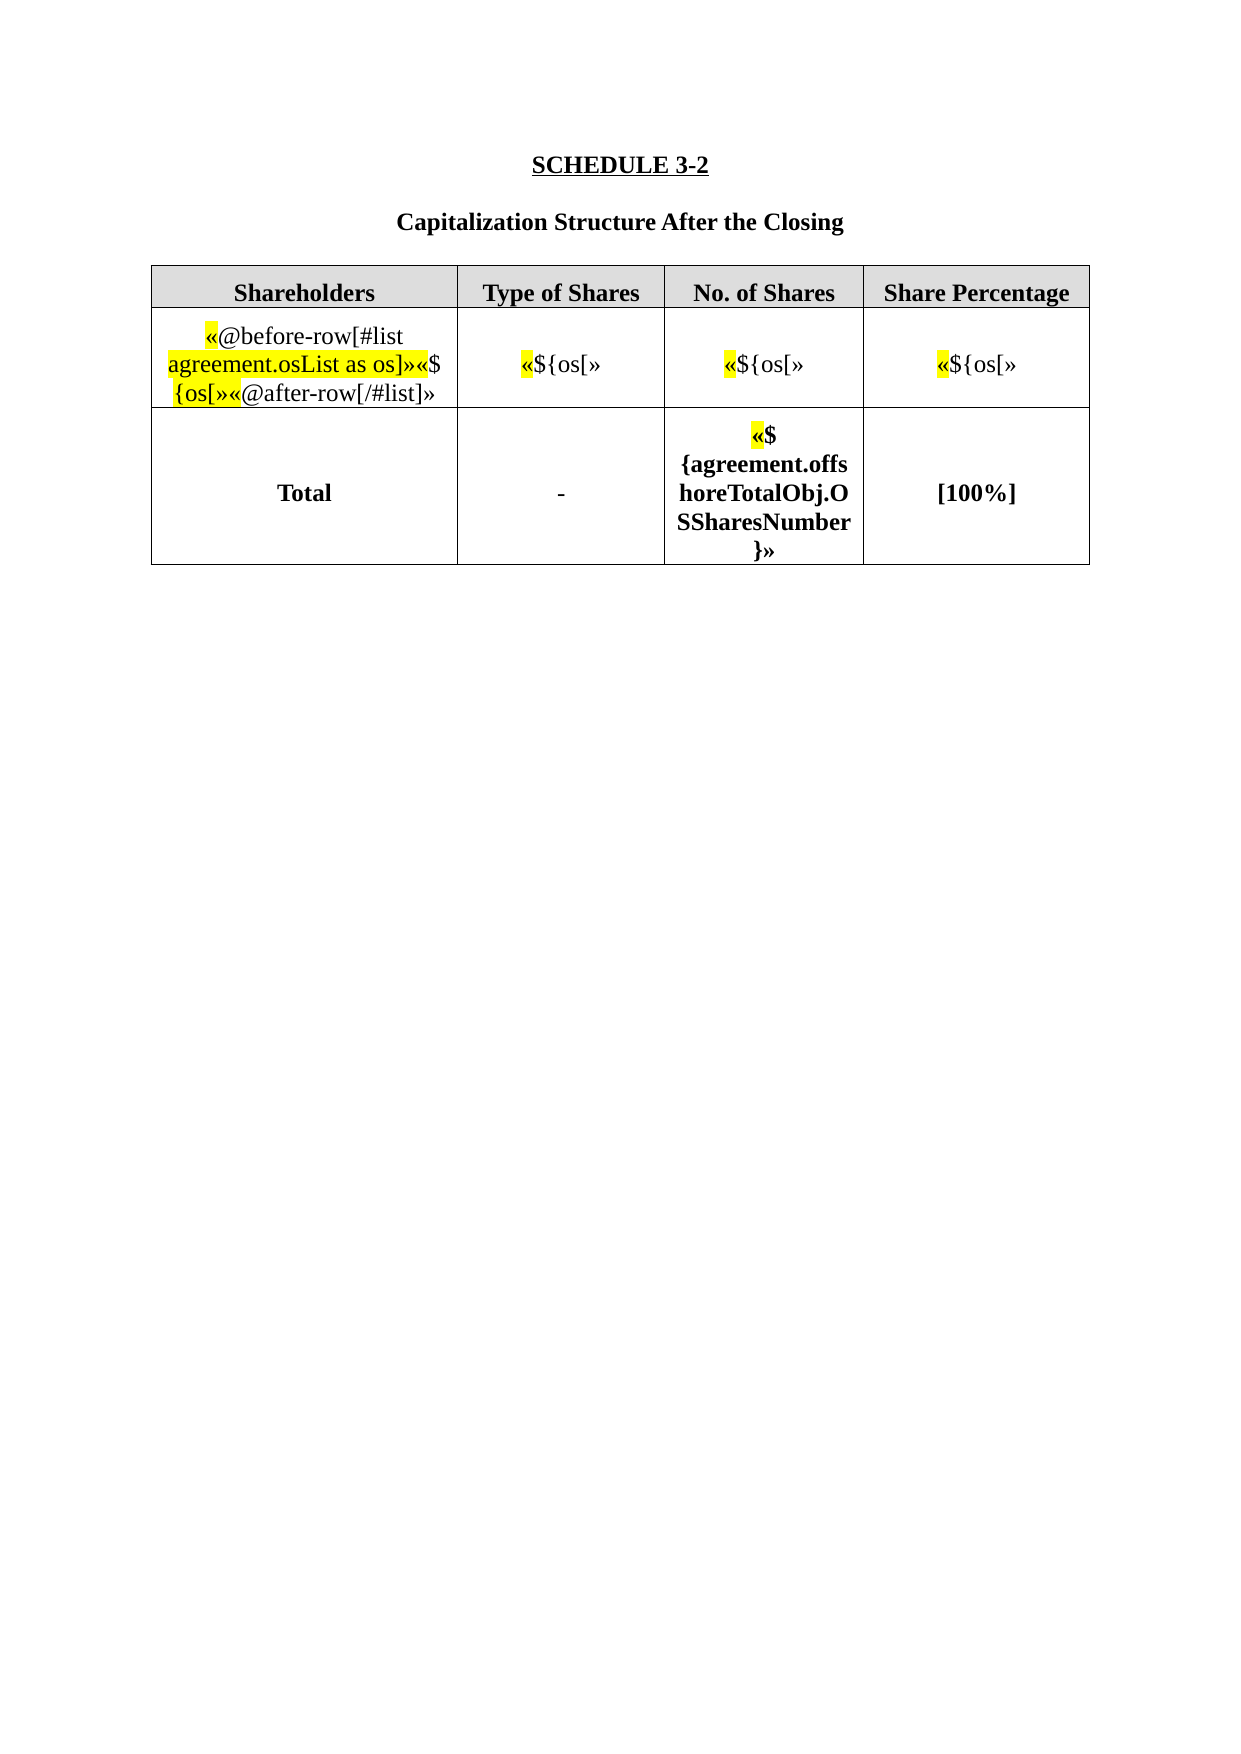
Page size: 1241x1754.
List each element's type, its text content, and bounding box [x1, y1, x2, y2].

text Capitalization Structure After the Closing [150, 207, 1090, 236]
table_cell Total [152, 408, 457, 564]
table_header Share Percentage [864, 266, 1089, 307]
table_cell «${os[» [864, 308, 1089, 407]
table_cell «${agreement.offshoreTotalObj.OSSharesNumber}» [665, 408, 863, 564]
table_cell «${os[» [458, 308, 664, 407]
table_header No. of Shares [665, 266, 863, 307]
table_cell [100%] [864, 408, 1089, 564]
table_cell «@before-row[#list agreement.osList as os]»«${os[»«@after-row[/#list]» [152, 308, 457, 407]
table_cell «${os[» [665, 308, 863, 407]
table_header Shareholders [152, 266, 457, 307]
text SCHEDULE 3-2 [150, 150, 1090, 179]
table_cell - [458, 408, 664, 564]
table_header Type of Shares [458, 266, 664, 307]
